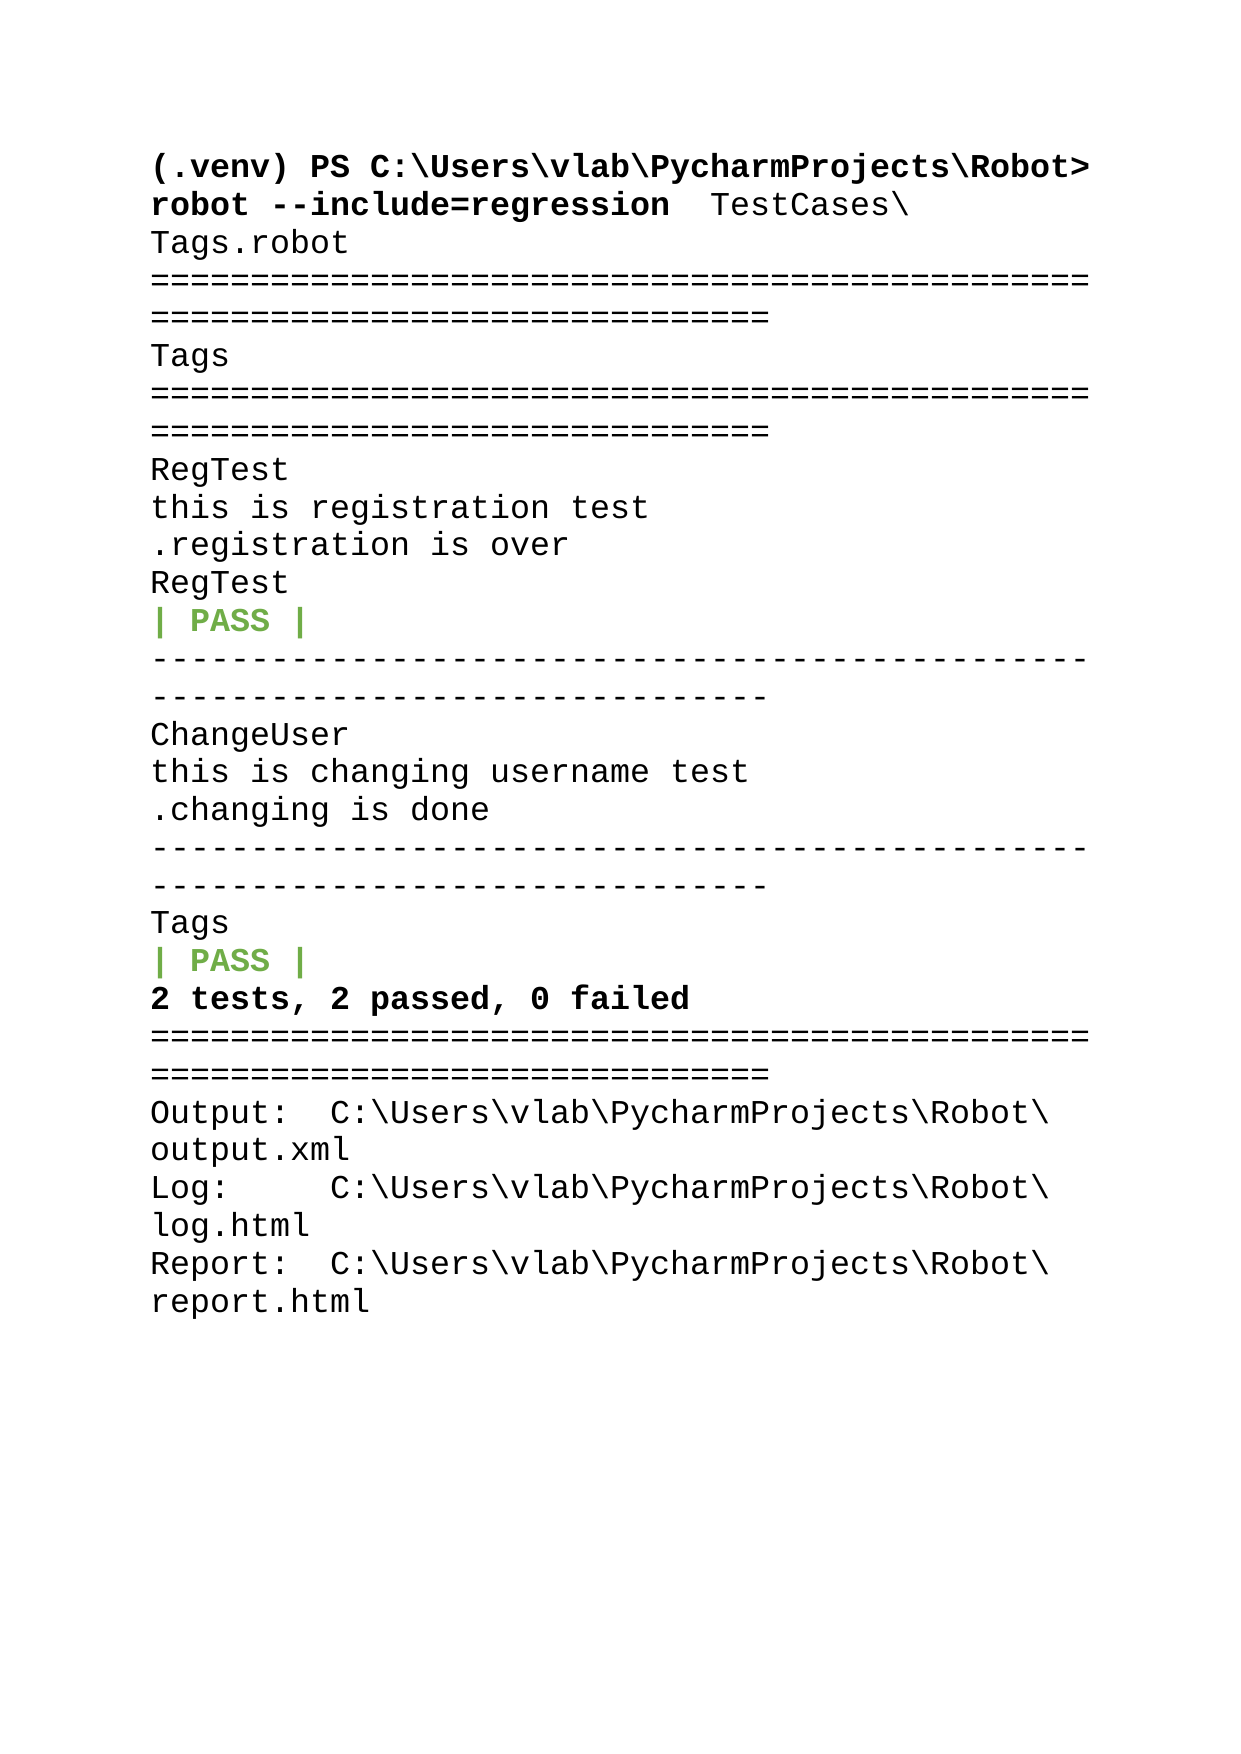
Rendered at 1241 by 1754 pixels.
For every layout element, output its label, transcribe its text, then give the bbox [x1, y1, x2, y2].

text ============================================================================== [150, 263, 1090, 339]
text Output: C:\Users\vlab\PycharmProjects\Robot\output.xml [150, 1095, 1090, 1171]
text .registration is over [150, 528, 1090, 566]
text Tags | PASS | [150, 906, 1090, 982]
text Tags [150, 339, 1090, 377]
text Report: C:\Users\vlab\PycharmProjects\Robot\report.html [150, 1247, 1090, 1322]
text ------------------------------------------------------------------------------ [150, 831, 1090, 906]
text ChangeUser this is changing username test [150, 717, 1090, 793]
text (.venv) PS C:\Users\vlab\PycharmProjects\Robot> robot --include=regression TestCases\Tags.robot [150, 150, 1090, 263]
text ============================================================================== [150, 377, 1090, 452]
text ============================================================================== [150, 1020, 1090, 1095]
text .changing is done [150, 793, 1090, 831]
text RegTest this is registration test [150, 452, 1090, 528]
text 2 tests, 2 passed, 0 failed [150, 982, 1090, 1020]
text ------------------------------------------------------------------------------ [150, 642, 1090, 717]
text RegTest | PASS | [150, 566, 1090, 642]
text Log: C:\Users\vlab\PycharmProjects\Robot\log.html [150, 1171, 1090, 1247]
